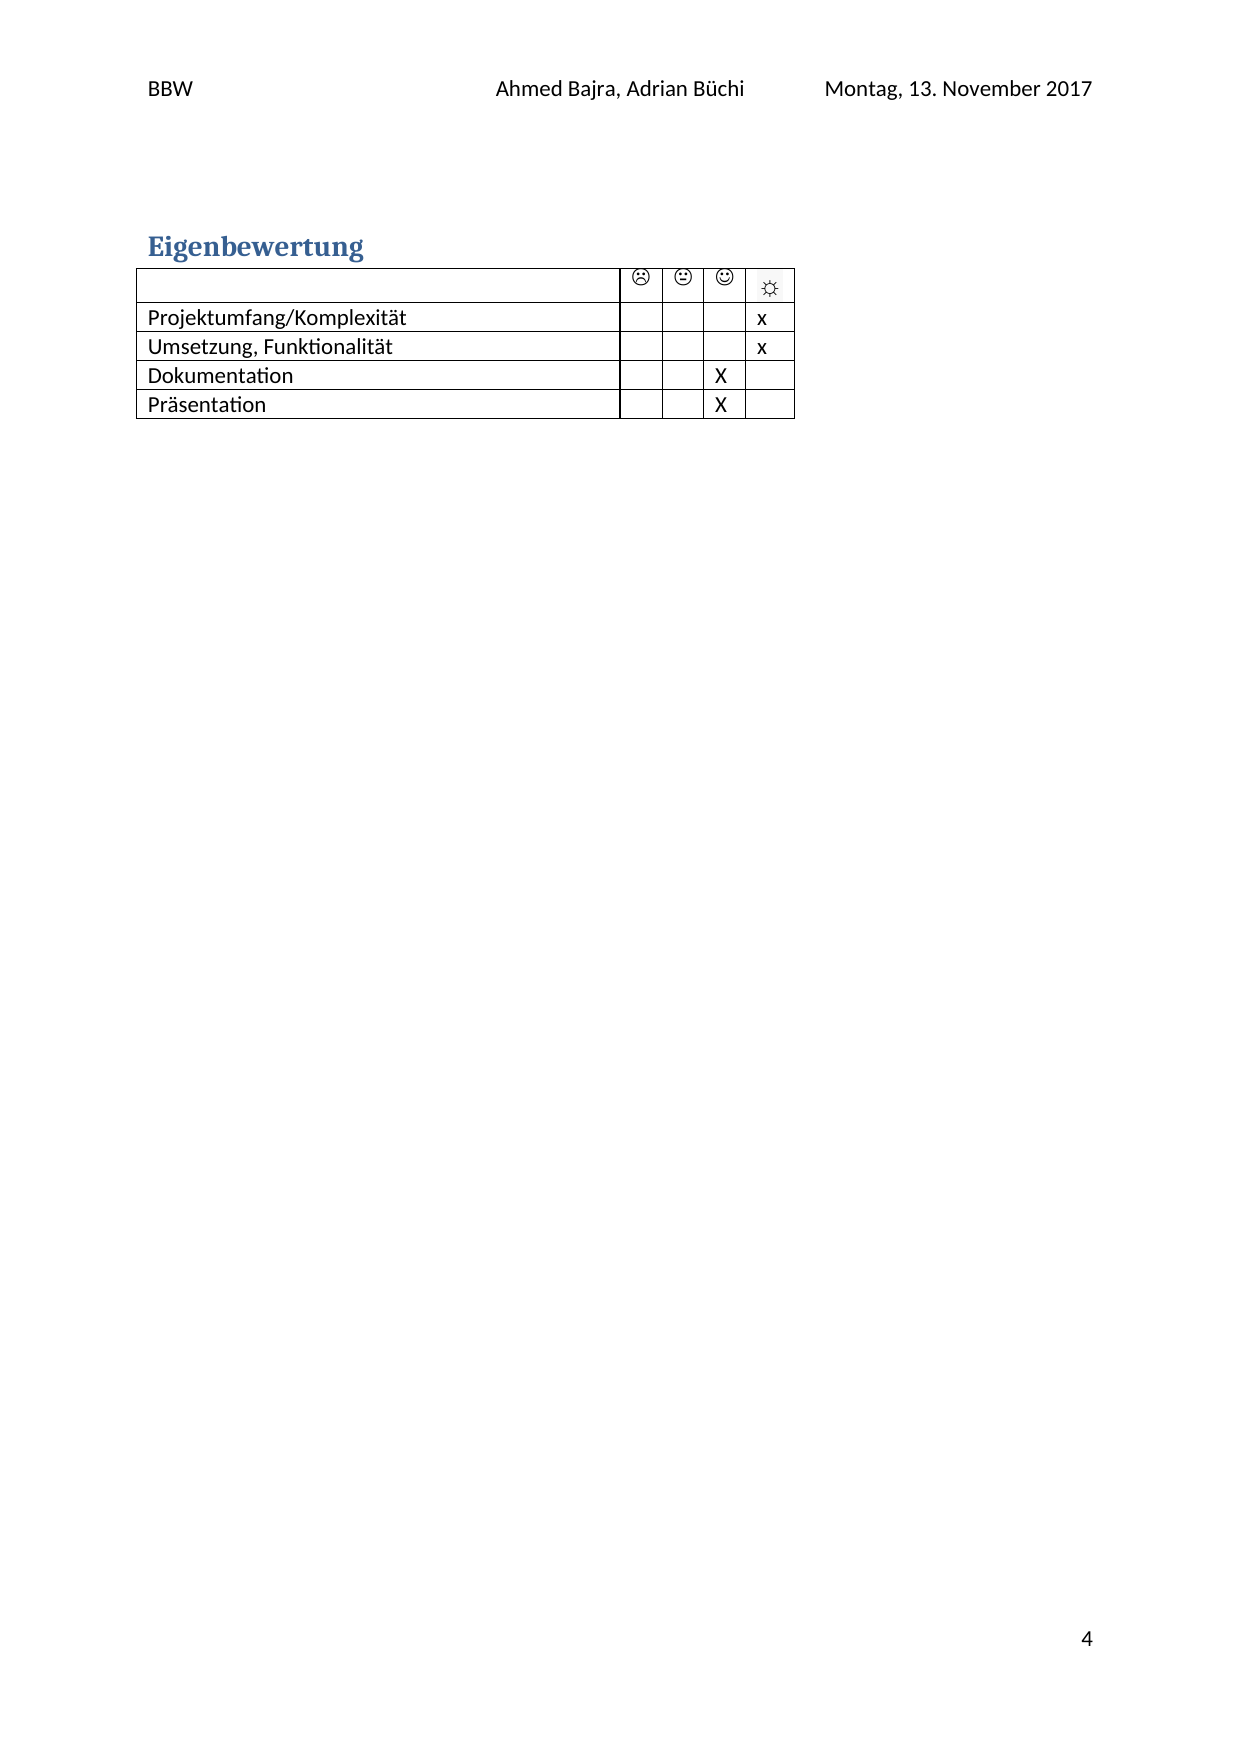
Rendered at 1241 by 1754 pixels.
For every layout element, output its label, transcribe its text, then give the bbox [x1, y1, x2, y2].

table_cell [704, 303, 745, 331]
table_cell [621, 390, 662, 418]
table_cell x [746, 303, 794, 331]
table_header [704, 269, 745, 302]
table_cell [663, 332, 703, 360]
table_header [663, 269, 703, 302]
table_cell [663, 303, 703, 331]
table_header [621, 269, 662, 302]
table_cell X [704, 390, 745, 418]
table_cell [663, 361, 703, 389]
table_cell [663, 390, 703, 418]
table_cell [621, 332, 662, 360]
table_cell [746, 361, 794, 389]
table_cell Präsentation [137, 390, 619, 418]
table_cell Umsetzung, Funktionalität [137, 332, 619, 360]
table_header [137, 269, 619, 302]
table_cell [621, 303, 662, 331]
table_cell [704, 332, 745, 360]
table_cell Projektumfang/Komplexität [137, 303, 619, 331]
table_cell [621, 361, 662, 389]
subtitle Eigenbewertung [148, 230, 1093, 263]
table_cell [746, 390, 794, 418]
table_cell X [704, 361, 745, 389]
table_cell Dokumentation [137, 361, 619, 389]
table_cell x [746, 332, 794, 360]
